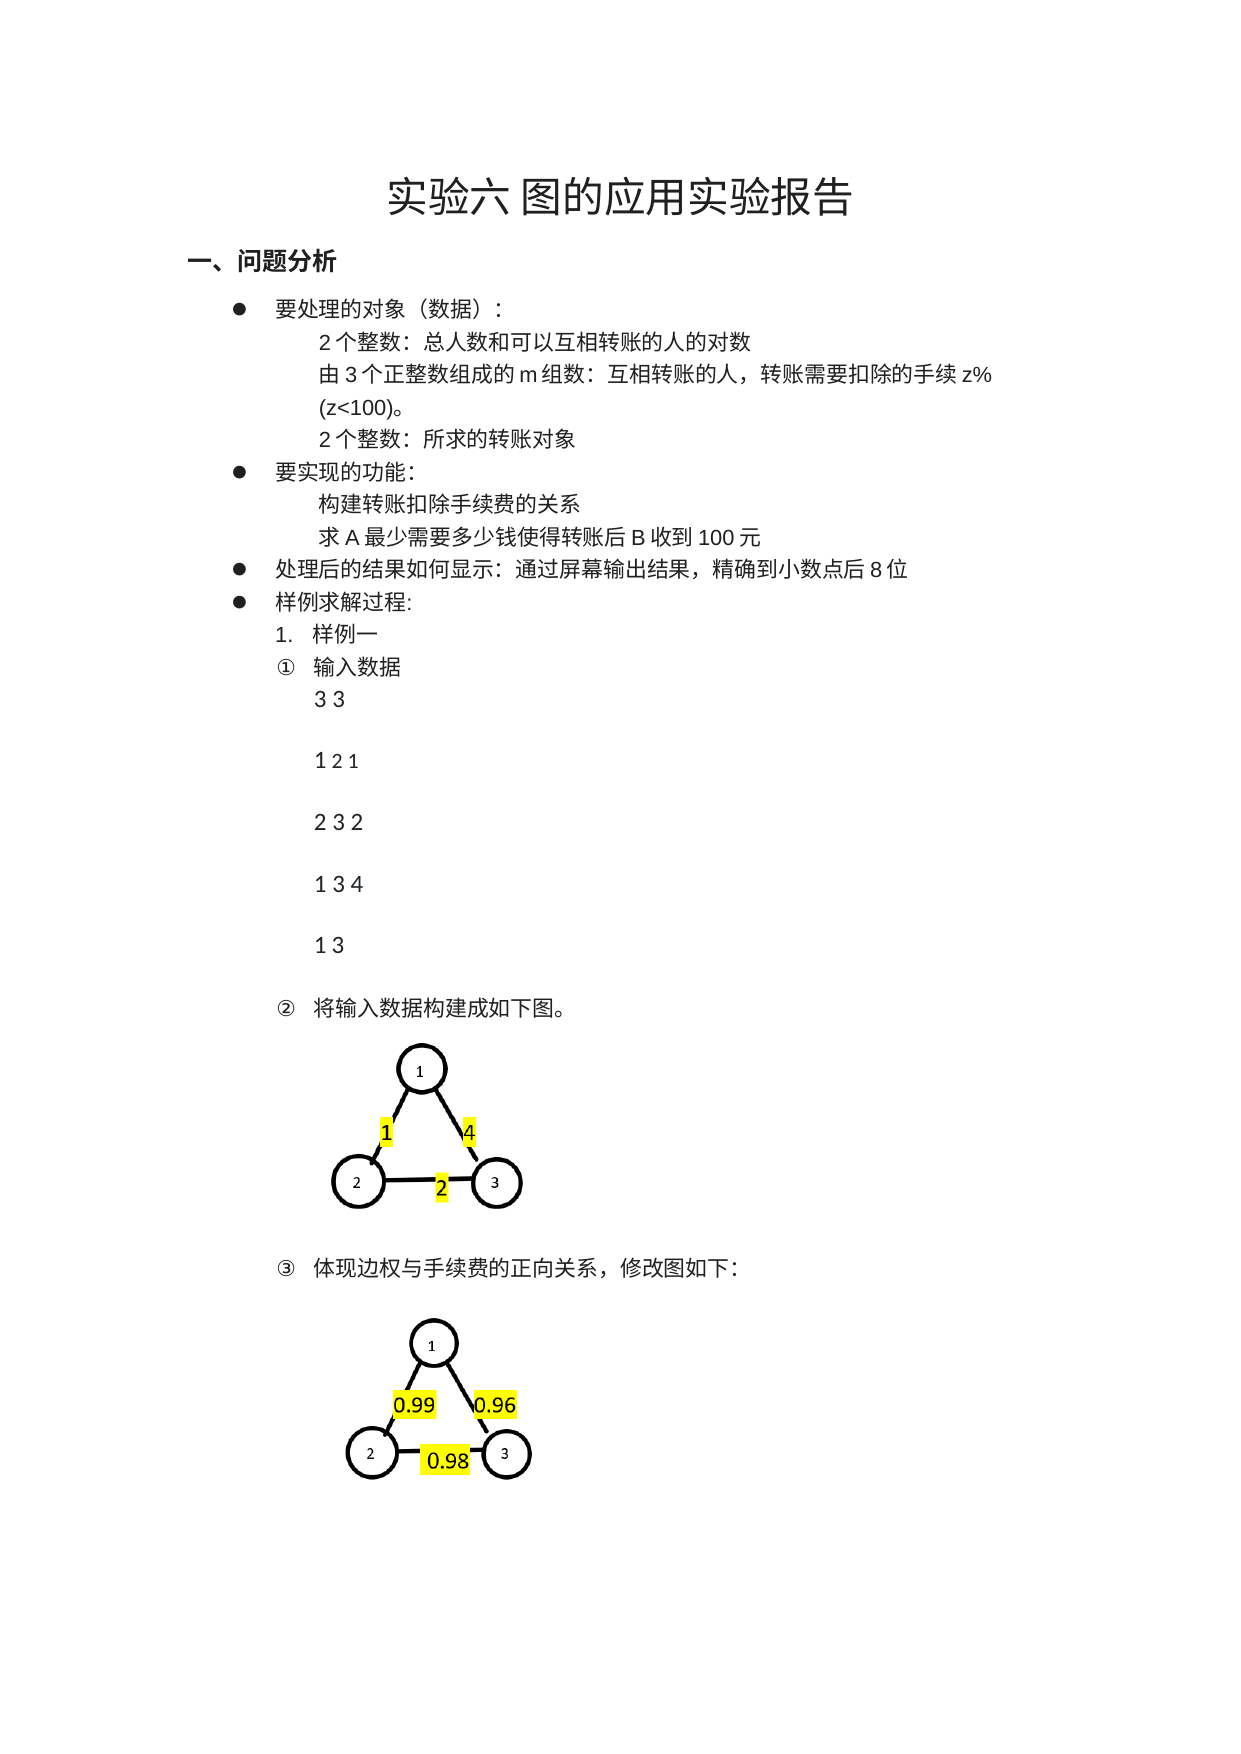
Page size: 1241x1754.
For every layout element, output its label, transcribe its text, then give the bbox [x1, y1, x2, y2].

list 样例求解过程: [231, 584, 1053, 617]
list 3 3 [314, 682, 1053, 714]
list 要实现的功能： [231, 454, 1053, 487]
text 实验六 图的应用实验报告 [187, 162, 1053, 227]
text 2个整数：所求的转账对象 [231, 422, 1053, 454]
list 要处理的对象（数据）： [231, 292, 1053, 324]
list 求A最少需要多少钱使得转账后B收到100元 [275, 519, 1053, 552]
list 1 2 1 [314, 744, 1053, 776]
picture [313, 1282, 557, 1513]
list 输入数据 [276, 649, 1053, 682]
list 2 3 2 [314, 805, 1053, 838]
list 体现边权与手续费的正向关系，修改图如下： [276, 1250, 1053, 1283]
text 2个整数：总人数和可以互相转账的人的对数 [231, 324, 1053, 357]
list 样例一 [275, 617, 1053, 649]
list 处理后的结果如何显示：通过屏幕输出结果，精确到小数点后8位 [231, 552, 1053, 584]
picture [313, 1022, 538, 1229]
list 构建转账扣除手续费的关系 [275, 487, 1053, 519]
list 1 3 4 [314, 867, 1053, 899]
list 1 3 [314, 929, 1053, 961]
text 一、问题分析 [187, 227, 1053, 292]
list 将输入数据构建成如下图。 [276, 990, 1053, 1023]
text 由3个正整数组成的m组数：互相转账的人，转账需要扣除的手续z%(z<100)。 [319, 357, 1053, 422]
